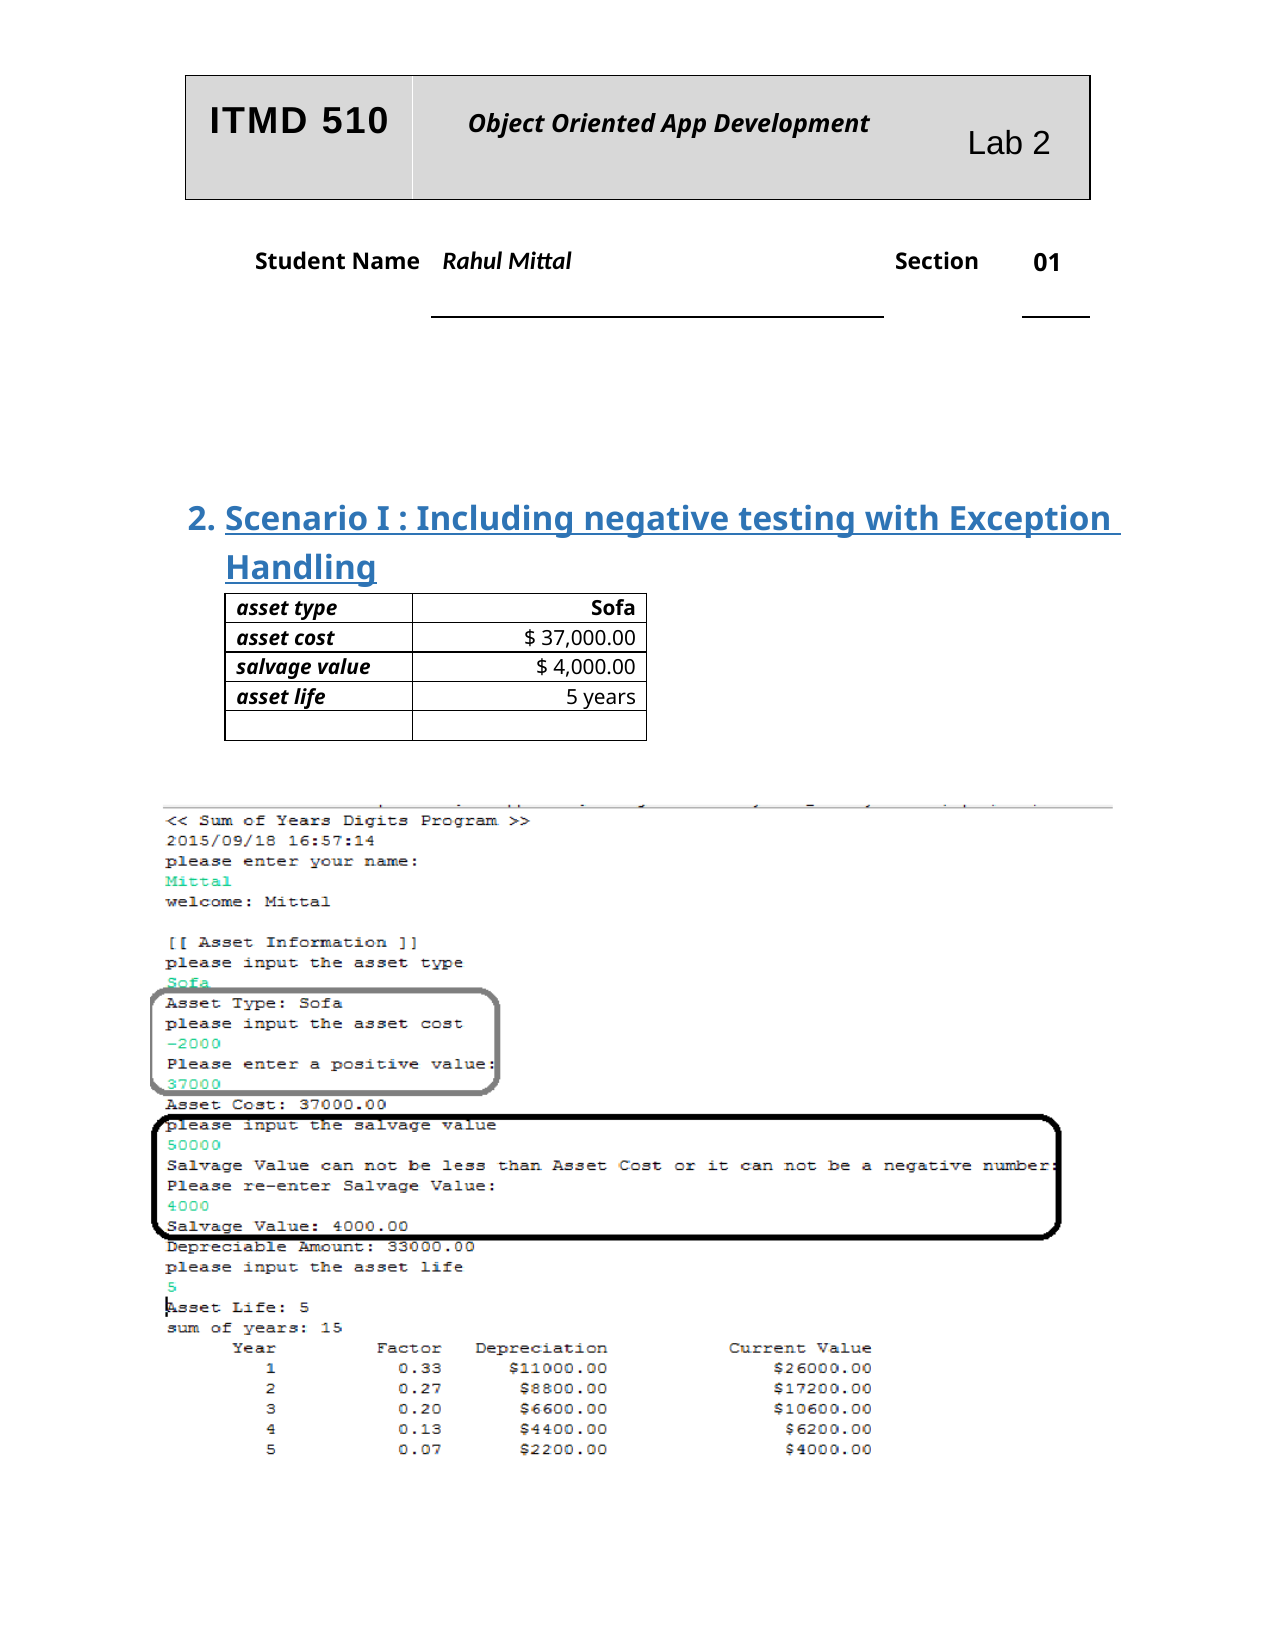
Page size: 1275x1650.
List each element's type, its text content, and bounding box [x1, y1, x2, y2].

table_header asset type [226, 594, 412, 622]
table_cell $ 37,000.00 [413, 623, 646, 651]
table_cell asset cost [226, 623, 412, 651]
subtitle Scenario I : Including negative testing with Exception Handling [187, 494, 1125, 589]
table_cell asset life [226, 682, 412, 710]
picture [150, 787, 1125, 1465]
table_cell [226, 711, 412, 740]
table_cell $ 4,000.00 [413, 653, 646, 681]
table_cell [413, 711, 646, 740]
table_cell 5 years [413, 682, 646, 710]
table_header Sofa [413, 594, 646, 622]
table_cell salvage value [226, 653, 412, 681]
